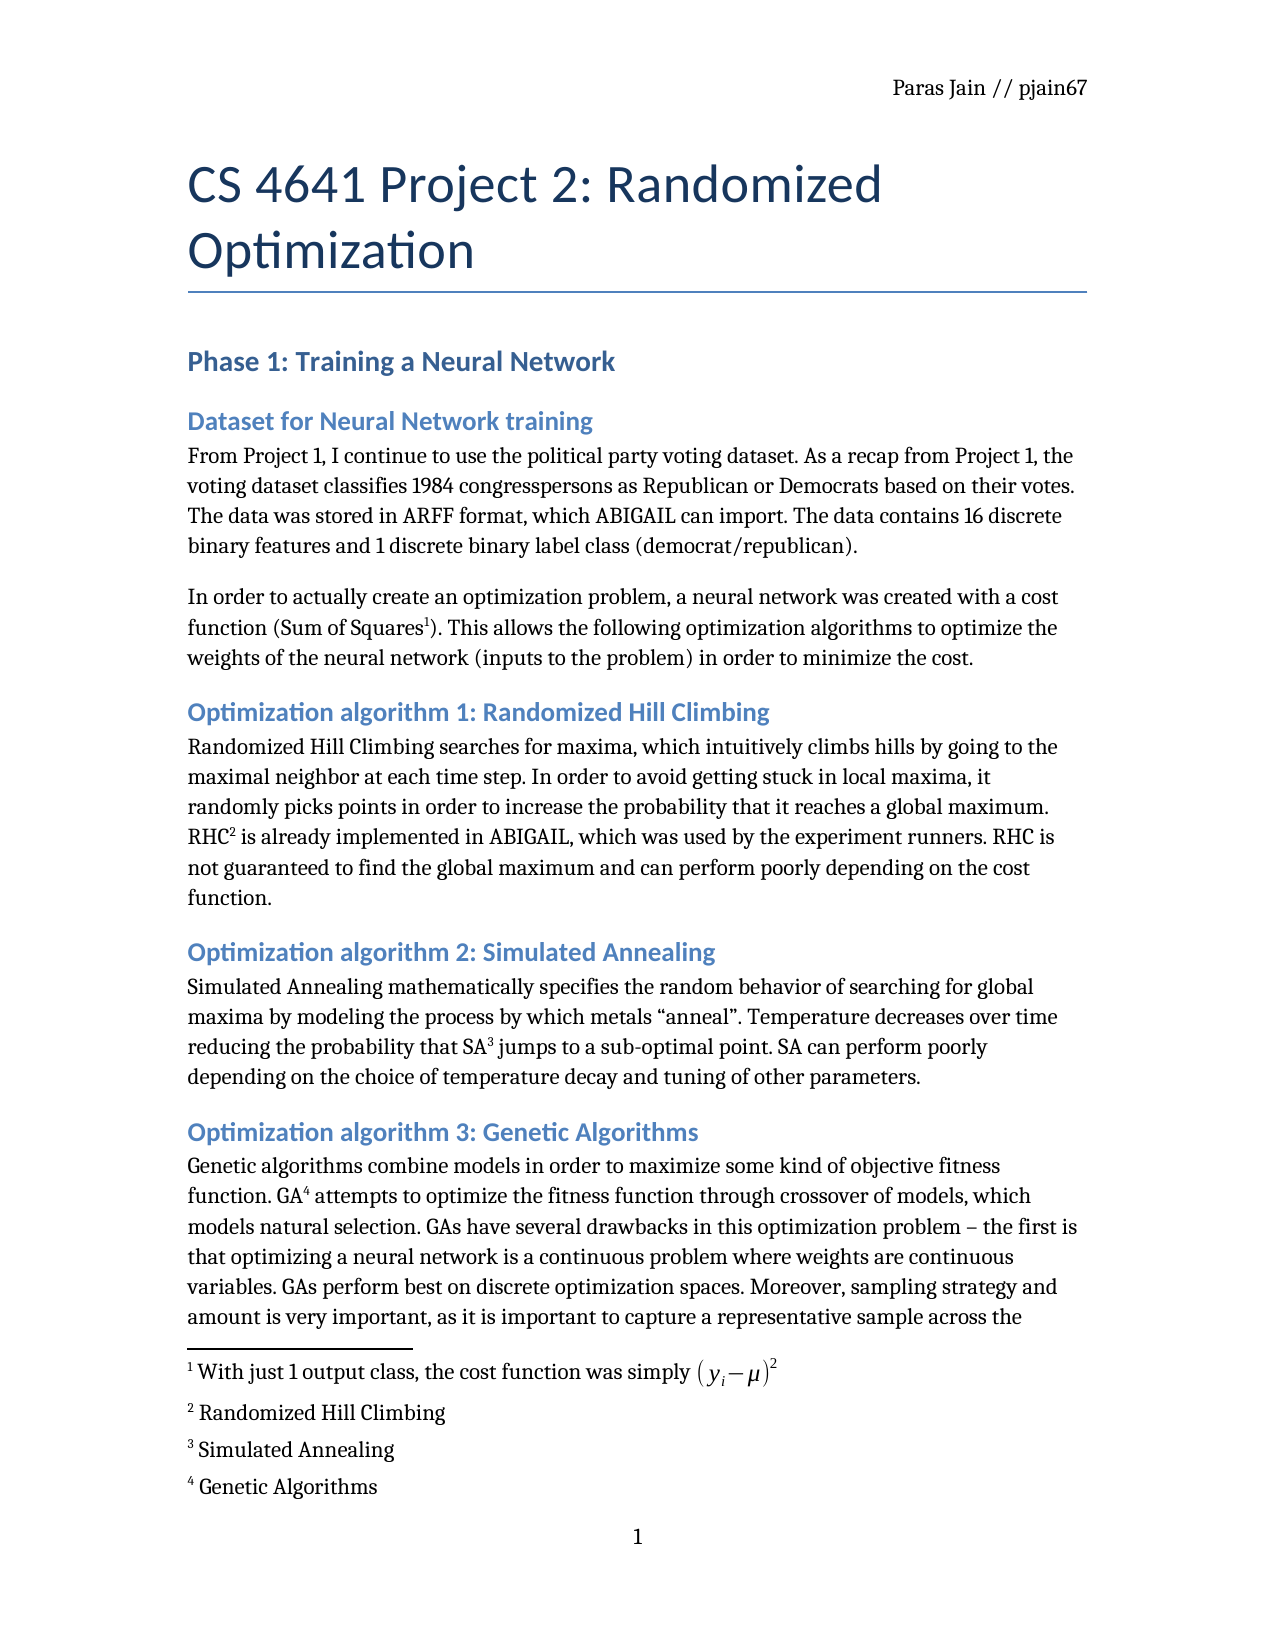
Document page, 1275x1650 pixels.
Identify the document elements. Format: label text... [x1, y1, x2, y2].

subtitle Dataset for Neural Network training [187, 404, 1087, 437]
subtitle Optimization algorithm 3: Genetic Algorithms [187, 1115, 1087, 1148]
title CS 4641 Project 2: Randomized Optimization [187, 150, 1087, 293]
text Simulated Annealing mathematically specifies the random behavior of searching for global maxima by modeling the process by which metals “anneal”. Temperature decreases over time reducing the probability that SA jumps to a sub-optimal point. SA can perform poorly depending on the choice of temperature decay and tuning of other parameters. [187, 973, 1087, 1090]
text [187, 1153, 1087, 1330]
text From Project 1, I continue to use the political party voting dataset. As a recap from Project 1, the voting dataset classifies 1984 congresspersons as Republican or Democrats based on their votes. The data was stored in ARFF format, which ABIGAIL can import. The data contains 16 discrete binary features and 1 discrete binary label class (democrat/republican). [187, 442, 1087, 559]
text In order to actually create an optimization problem, a neural network was created with a cost function (Sum of Squares). This allows the following optimization algorithms to optimize the weights of the neural network (inputs to the problem) in order to minimize the cost. [187, 584, 1087, 671]
subtitle Optimization algorithm 1: Randomized Hill Climbing [187, 696, 1087, 728]
subtitle Optimization algorithm 2: Simulated Annealing [187, 936, 1087, 968]
text Randomized Hill Climbing searches for maxima, which intuitively climbs hills by going to the maximal neighbor at each time step. In order to avoid getting stuck in local maxima, it randomly picks points in order to increase the probability that it reaches a global maximum. RHC is already implemented in ABIGAIL, which was used by the experiment runners. RHC is not guaranteed to find the global maximum and can perform poorly depending on the cost function. [187, 733, 1087, 911]
subtitle Phase 1: Training a Neural Network [187, 343, 1087, 378]
